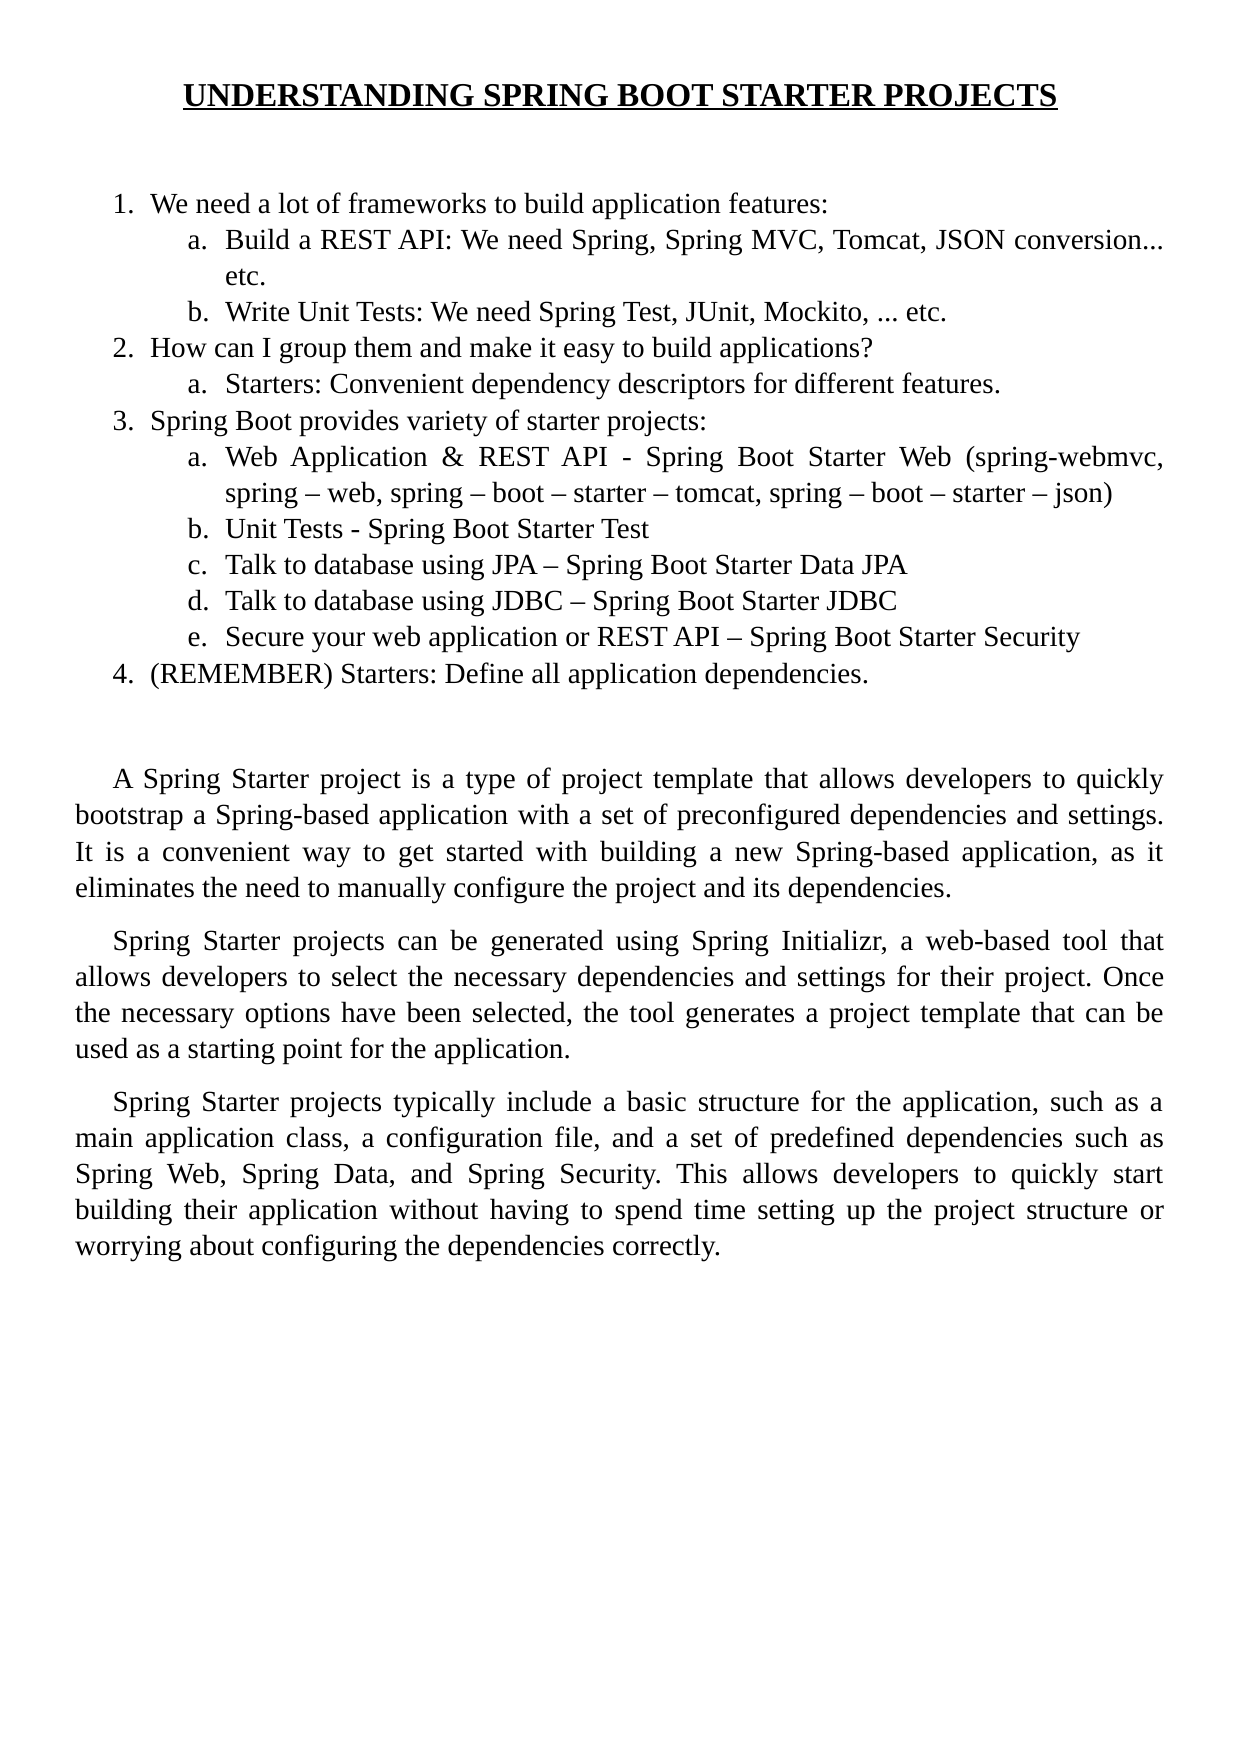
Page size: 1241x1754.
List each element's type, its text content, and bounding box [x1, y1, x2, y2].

list How can I group them and make it easy to build applications? [112, 330, 1165, 364]
text Spring Starter projects typically include a basic structure for the application, such as a main application class, a configuration file, and a set of predefined dependencies such as Spring Web, Spring Data, and Spring Security. This allows developers to quickly start building their application without having to spend time setting up the project structure or worrying about configuring the dependencies correctly. [75, 1084, 1165, 1262]
list Write Unit Tests: We need Spring Test, JUnit, Mockito, ... etc. [187, 294, 1165, 328]
list Talk to database using JPA – Spring Boot Starter Data JPA [187, 547, 1165, 581]
list We need a lot of frameworks to build application features: [112, 186, 1165, 219]
list Spring Boot provides variety of starter projects: [112, 403, 1165, 436]
list Web Application & REST API - Spring Boot Starter Web (spring-webmvc, spring – web, spring – boot – starter – tomcat, spring – boot – starter – json) [187, 439, 1165, 508]
text Spring Starter projects can be generated using Spring Initializr, a web-based tool that allows developers to select the necessary dependencies and settings for their project. Once the necessary options have been selected, the tool generates a project template that can be used as a starting point for the application. [75, 923, 1165, 1064]
list Secure your web application or REST API – Spring Boot Starter Security [187, 619, 1165, 653]
list Talk to database using JDBC – Spring Boot Starter JDBC [187, 583, 1165, 617]
text UNDERSTANDING SPRING BOOT STARTER PROJECTS [75, 75, 1165, 113]
list Build a REST API: We need Spring, Spring MVC, Tomcat, JSON conversion... etc. [187, 222, 1165, 292]
list Starters: Convenient dependency descriptors for different features. [187, 367, 1165, 400]
list (REMEMBER) Starters: Define all application dependencies. [112, 656, 1165, 689]
text A Spring Starter project is a type of project template that allows developers to quickly bootstrap a Spring-based application with a set of preconfigured dependencies and settings. It is a convenient way to get started with building a new Spring-based application, as it eliminates the need to manually configure the project and its dependencies. [75, 761, 1165, 903]
list Unit Tests - Spring Boot Starter Test [187, 511, 1165, 545]
